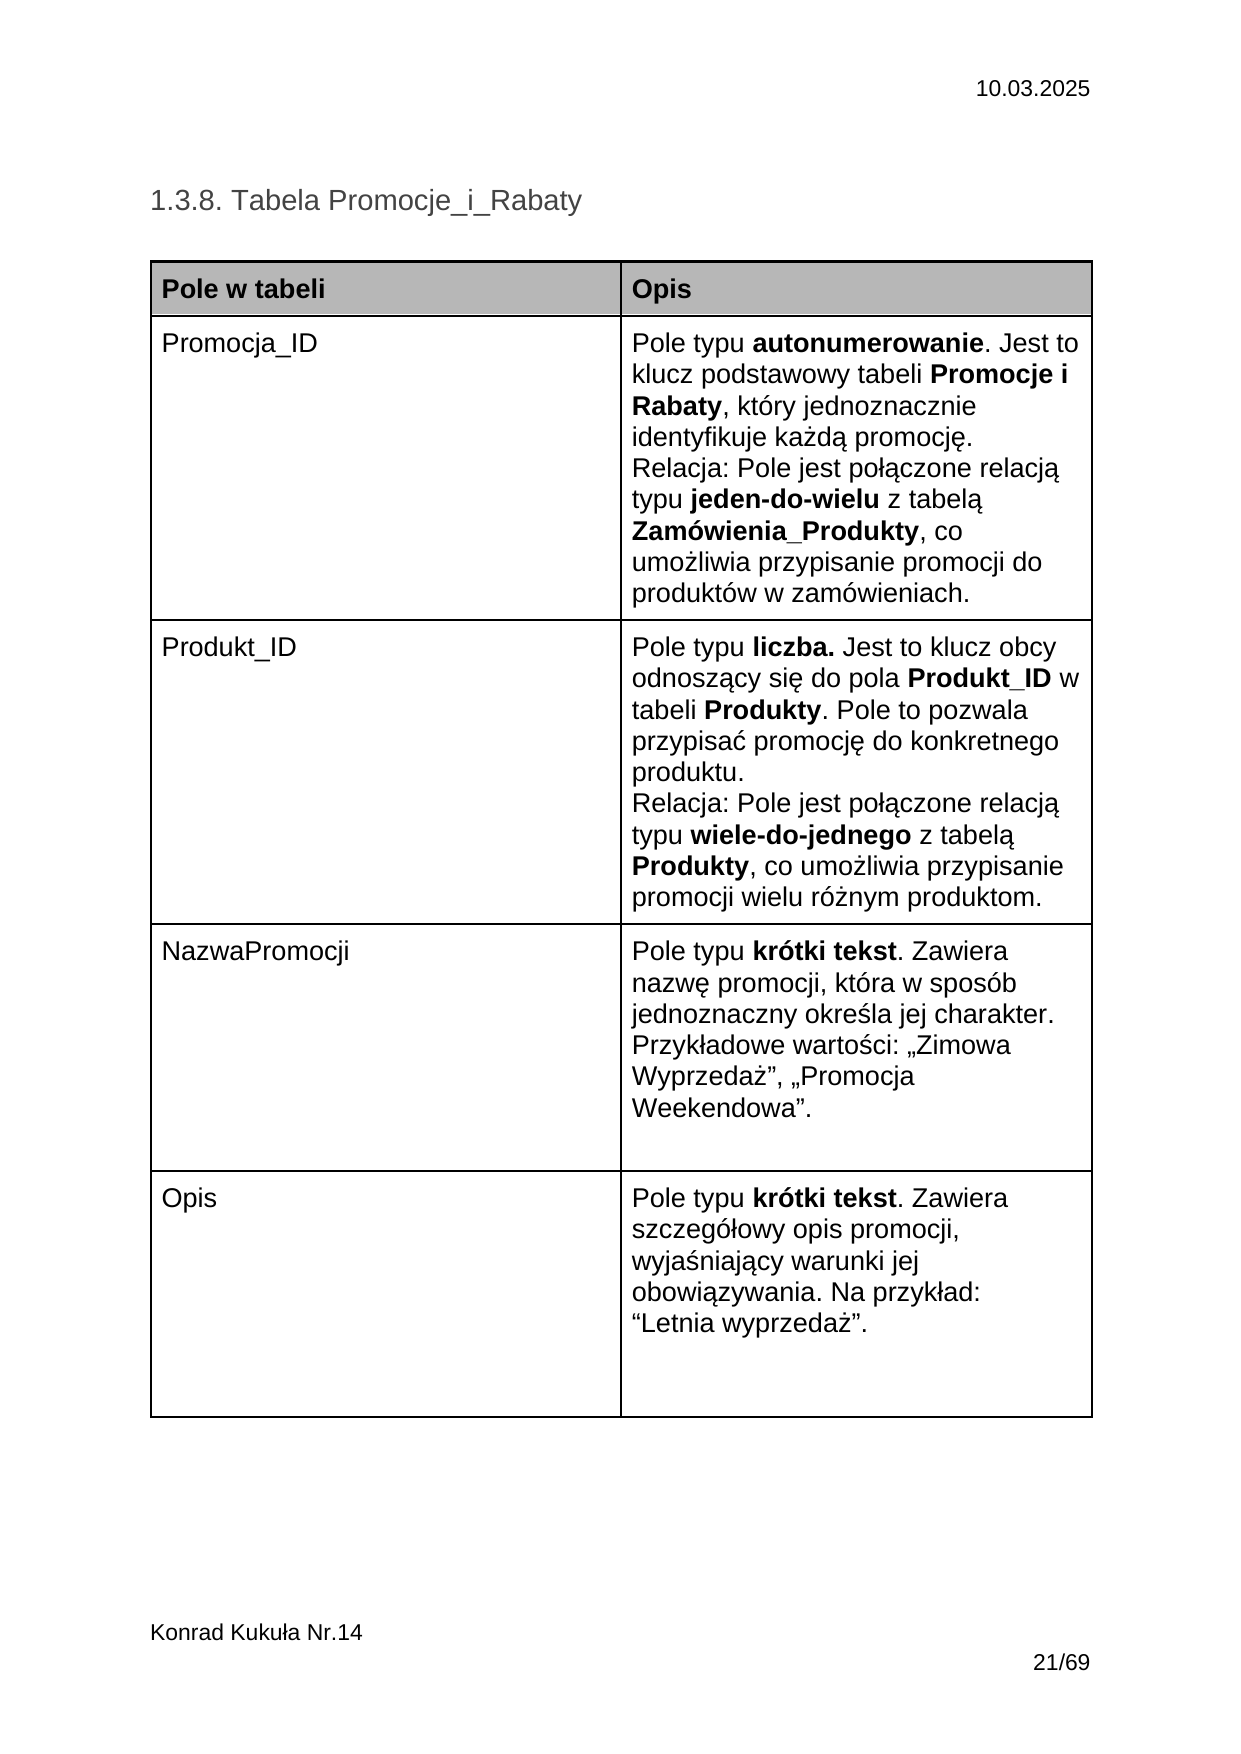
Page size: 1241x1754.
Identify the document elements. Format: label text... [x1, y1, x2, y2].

table_header Opis [622, 263, 1091, 314]
table_cell Pole typu autonumerowanie. Jest to klucz podstawowy tabeli Promocje i Rabaty, który jednoznacznie identyfikuje każdą promocję. Relacja: Pole jest połączone relacją typu jeden-do-wielu z tabelą Zamówienia_Produkty, co umożliwia przypisanie promocji do produktów w zamówieniach. [622, 317, 1091, 619]
table_cell Produkt_ID [152, 621, 620, 923]
table_cell Opis [152, 1172, 620, 1416]
subtitle 1.3.8. Tabela Promocje_i_Rabaty [150, 183, 1090, 217]
table_cell Pole typu krótki tekst. Zawiera nazwę promocji, która w sposób jednoznaczny określa jej charakter. Przykładowe wartości: „Zimowa Wyprzedaż”, „Promocja Weekendowa”. [622, 925, 1091, 1169]
table_cell Pole typu krótki tekst. Zawiera szczegółowy opis promocji, wyjaśniający warunki jej obowiązywania. Na przykład: “Letnia wyprzedaż”. [622, 1172, 1091, 1416]
table_cell Pole typu liczba. Jest to klucz obcy odnoszący się do pola Produkt_ID w tabeli Produkty. Pole to pozwala przypisać promocję do konkretnego produktu. Relacja: Pole jest połączone relacją typu wiele-do-jednego z tabelą Produkty, co umożliwia przypisanie promocji wielu różnym produktom. [622, 621, 1091, 923]
table_header Pole w tabeli [152, 263, 620, 314]
table_cell Promocja_ID [152, 317, 620, 619]
table_cell NazwaPromocji [152, 925, 620, 1169]
